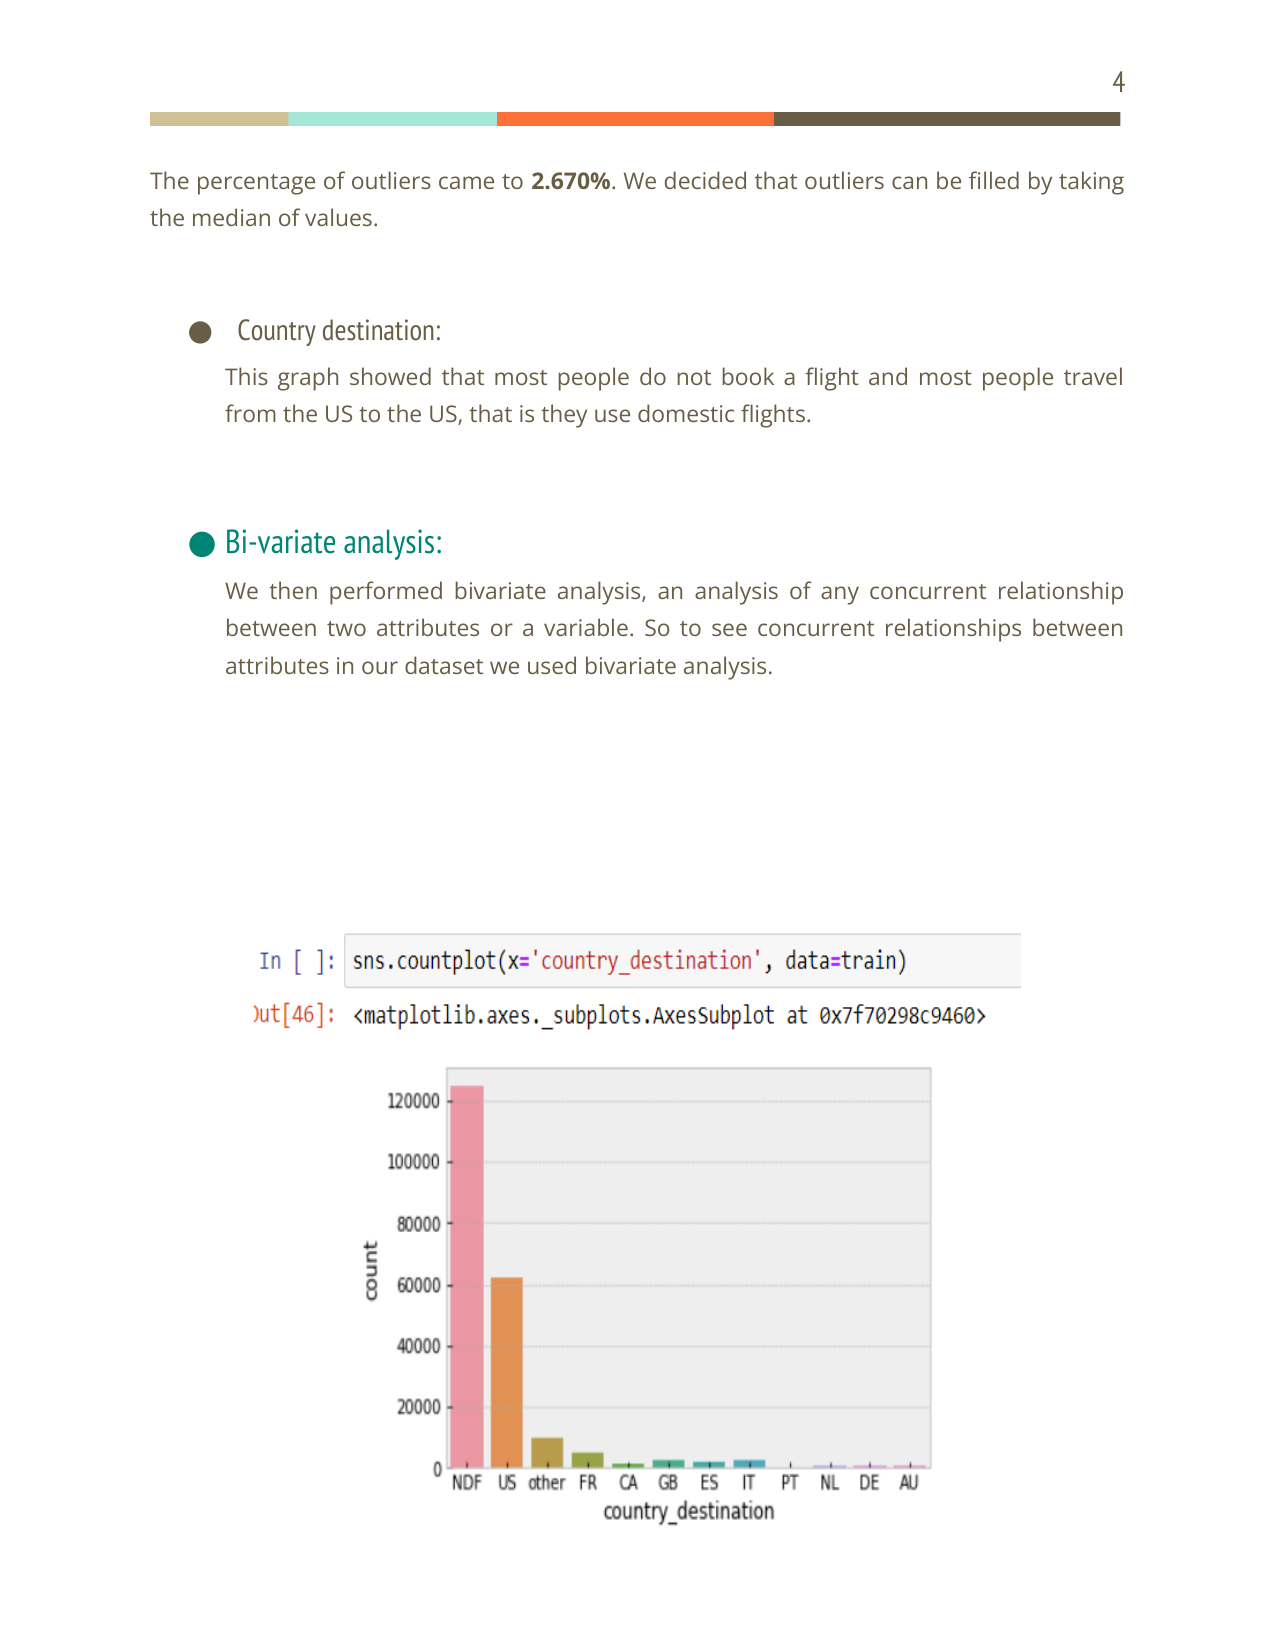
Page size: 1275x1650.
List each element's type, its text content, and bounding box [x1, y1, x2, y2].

text We then performed bivariate analysis, an analysis of any concurrent relationship between two attributes or a variable. So to see concurrent relationships between attributes in our dataset we used bivariate analysis. [225, 575, 1125, 681]
text This graph showed that most people do not book a flight and most people travel from the US to the US, that is they use domestic flights. [225, 361, 1125, 429]
subtitle Bi-variate analysis: [187, 519, 1125, 562]
text The percentage of outliers came to 2.670%. We decided that outliers can be filled by taking the median of values. [150, 165, 1125, 233]
picture [150, 112, 1121, 126]
picture [253, 911, 1021, 1579]
subtitle Country destination: [187, 311, 1125, 348]
